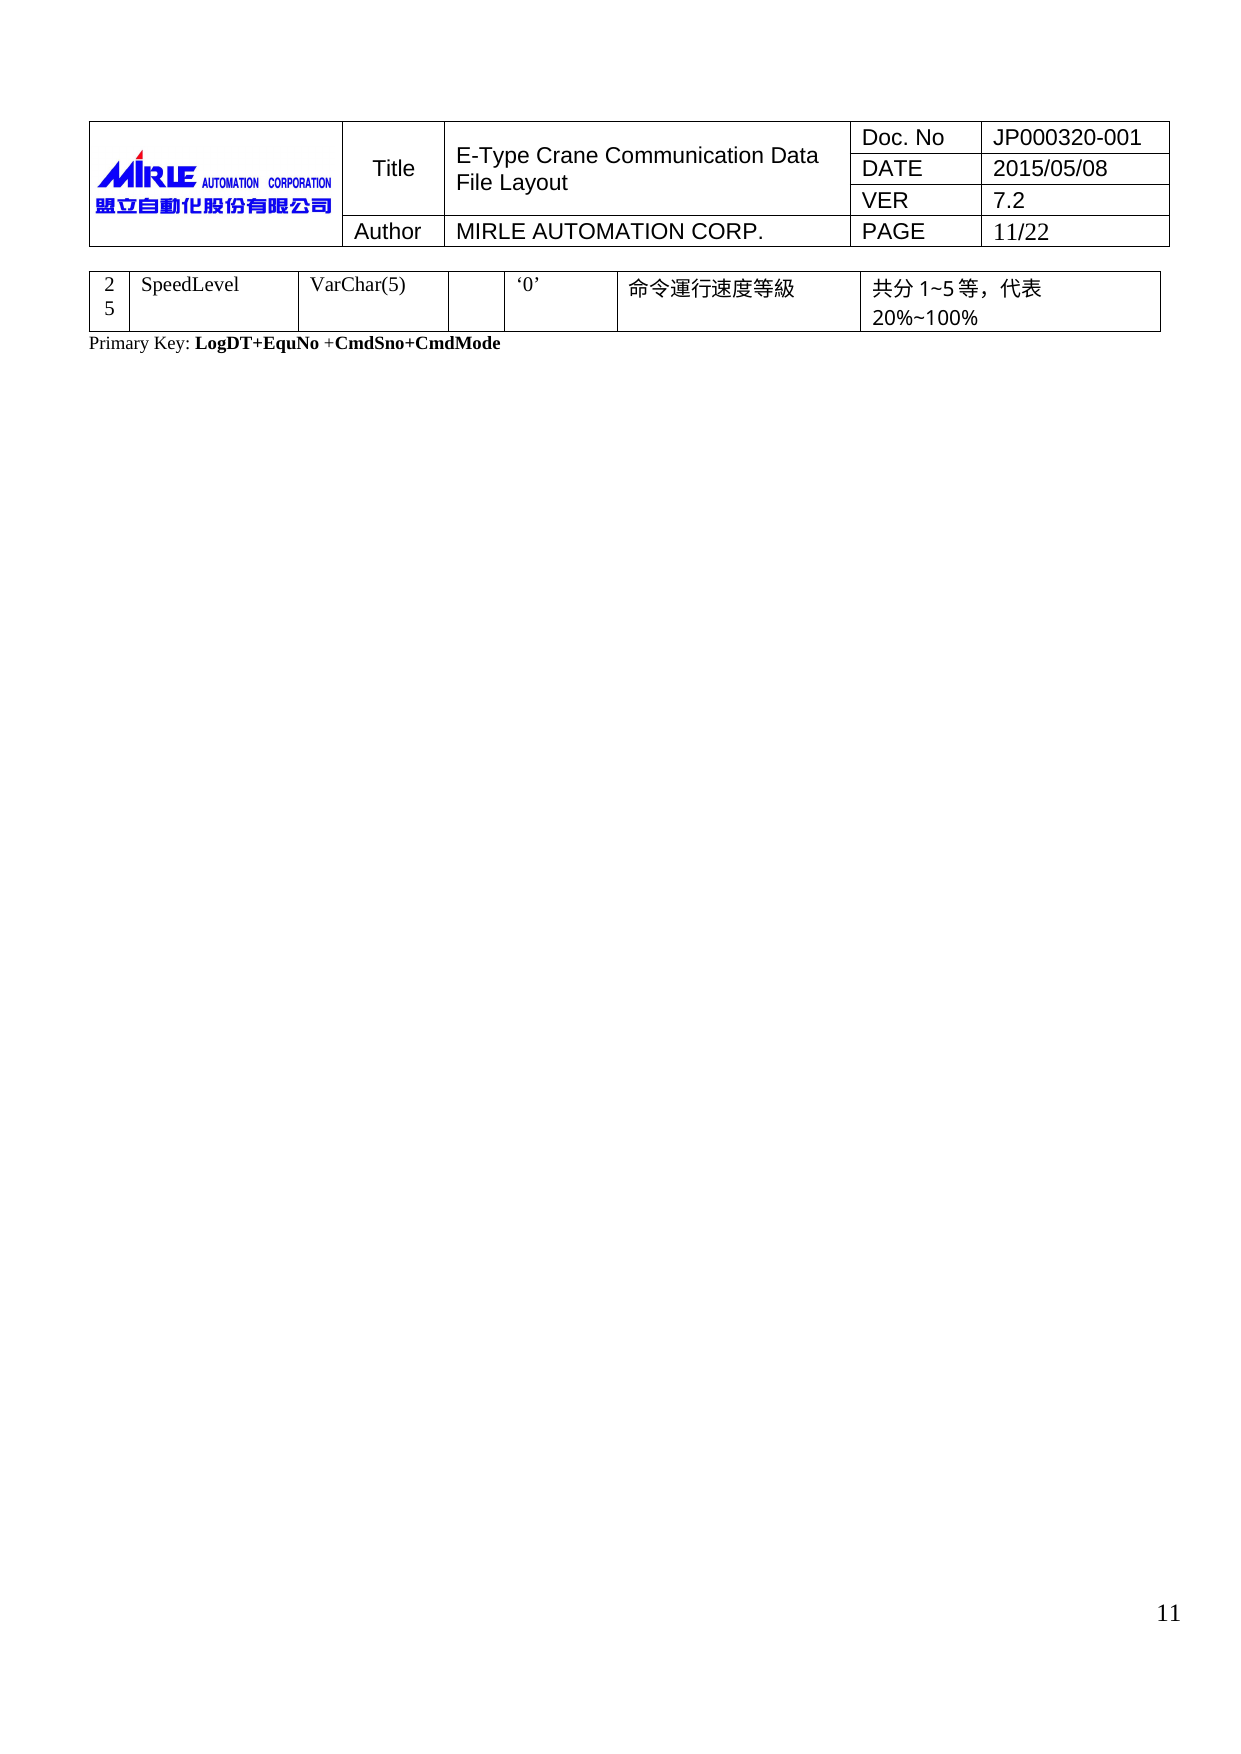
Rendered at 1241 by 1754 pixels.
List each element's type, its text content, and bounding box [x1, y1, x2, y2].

table_cell 共分 1~5等，代表20%~100% [861, 272, 1160, 331]
table_cell ‘0’ [505, 272, 617, 331]
table_cell 命令運行速度等級 [618, 272, 860, 331]
table_cell [449, 272, 504, 331]
table_cell SpeedLevel [130, 272, 298, 331]
table_cell 25 [90, 272, 129, 331]
table_cell VarChar(5) [299, 272, 448, 331]
picture [91, 146, 335, 219]
text Primary Key: LogDT+EquNo +CmdSno+CmdMode [89, 332, 1181, 354]
